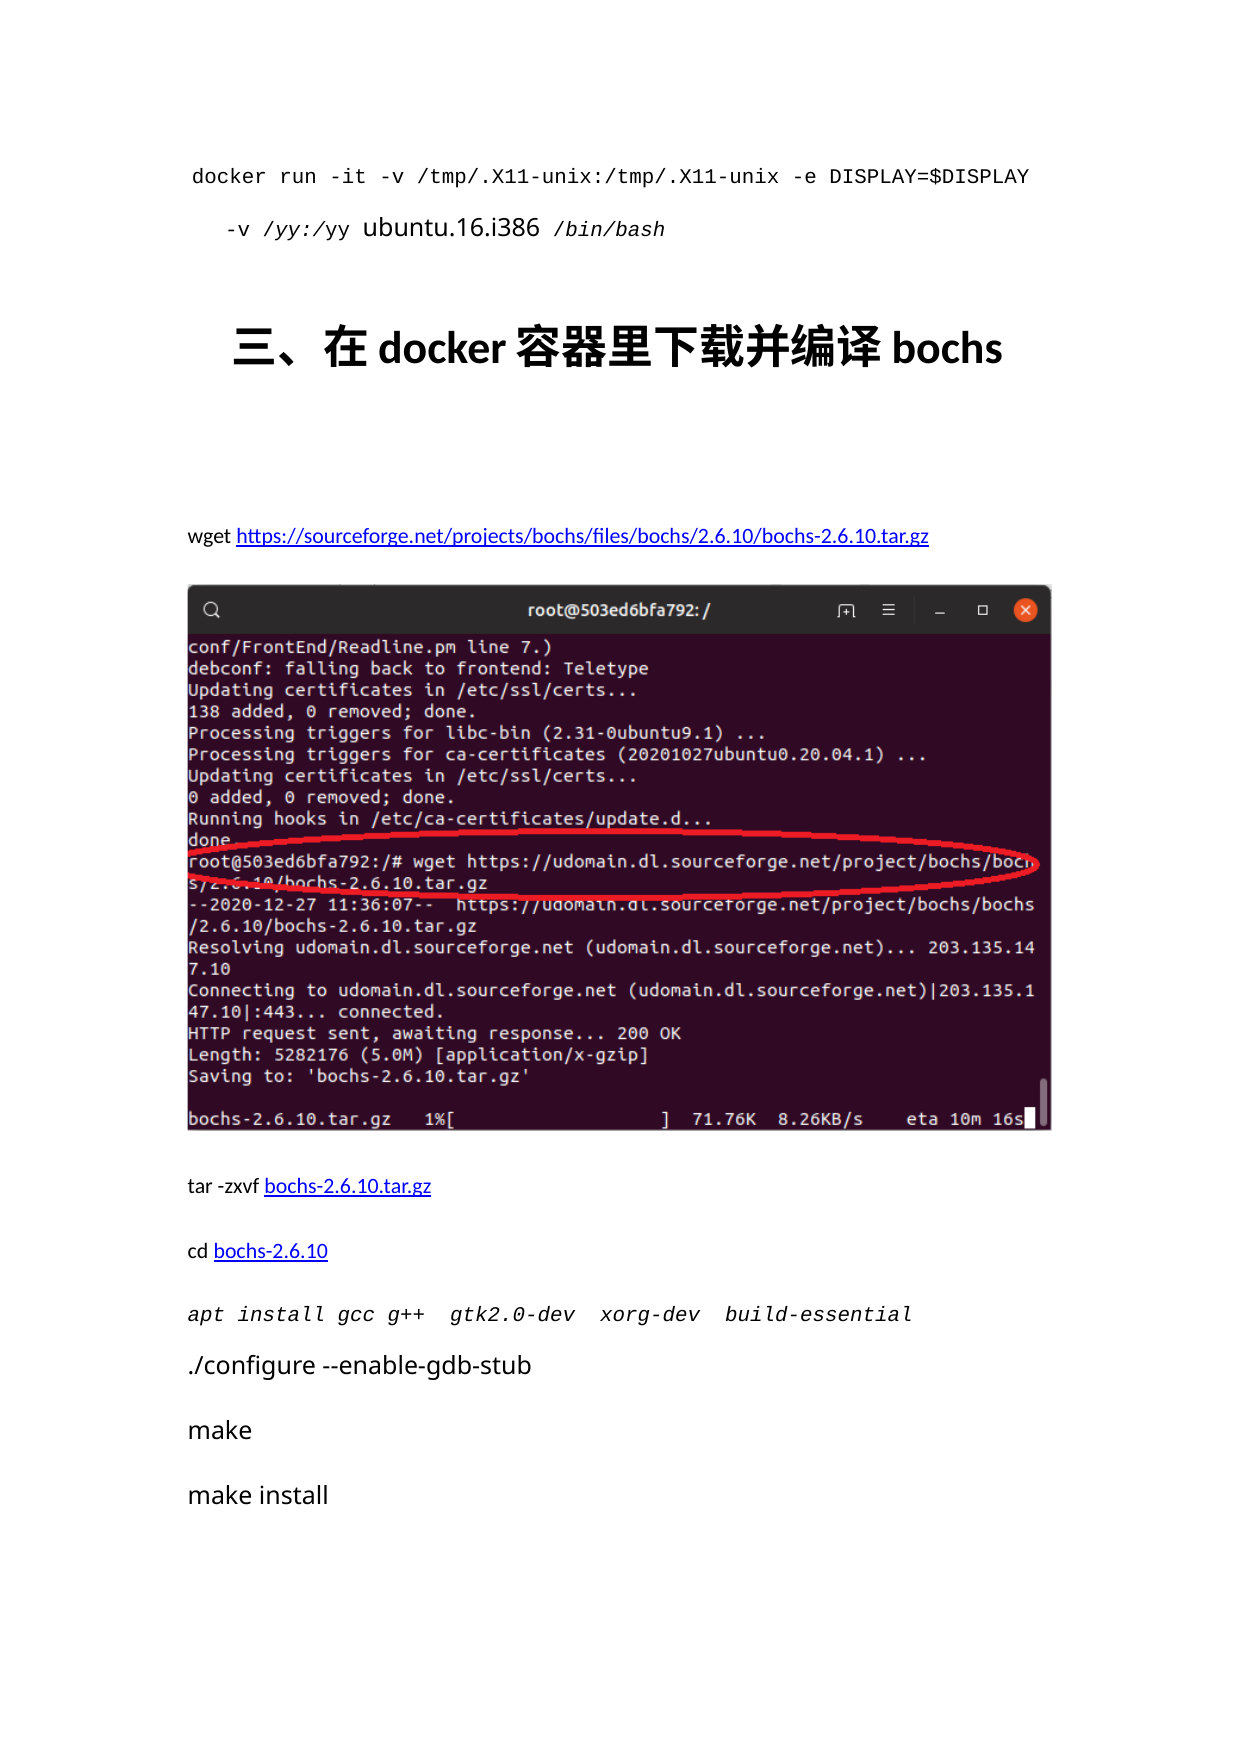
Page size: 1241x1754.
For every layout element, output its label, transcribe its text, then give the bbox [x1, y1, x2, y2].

text ./configure --enable-gdb-stub [187, 1332, 1053, 1397]
text apt install gcc g++ gtk2.0-dev xorg-dev build-essential [187, 1299, 1053, 1332]
subtitle 在docker容器里下载并编译bochs [187, 295, 1053, 392]
text cd bochs-2.6.10 [187, 1234, 1053, 1267]
picture [187, 584, 1052, 1131]
text tar -zxvf bochs-2.6.10.tar.gz [187, 1169, 1053, 1202]
text make install [187, 1462, 1053, 1527]
text wget https://sourceforge.net/projects/bochs/files/bochs/2.6.10/bochs-2.6.10.tar.gz [187, 519, 1053, 552]
text make [187, 1397, 1053, 1462]
text docker run -it -v /tmp/.X11-unix:/tmp/.X11-unix -e DISPLAY=$DISPLAY -v /yy:/yy ubuntu.16.i386 /bin/bash [192, 162, 1053, 259]
